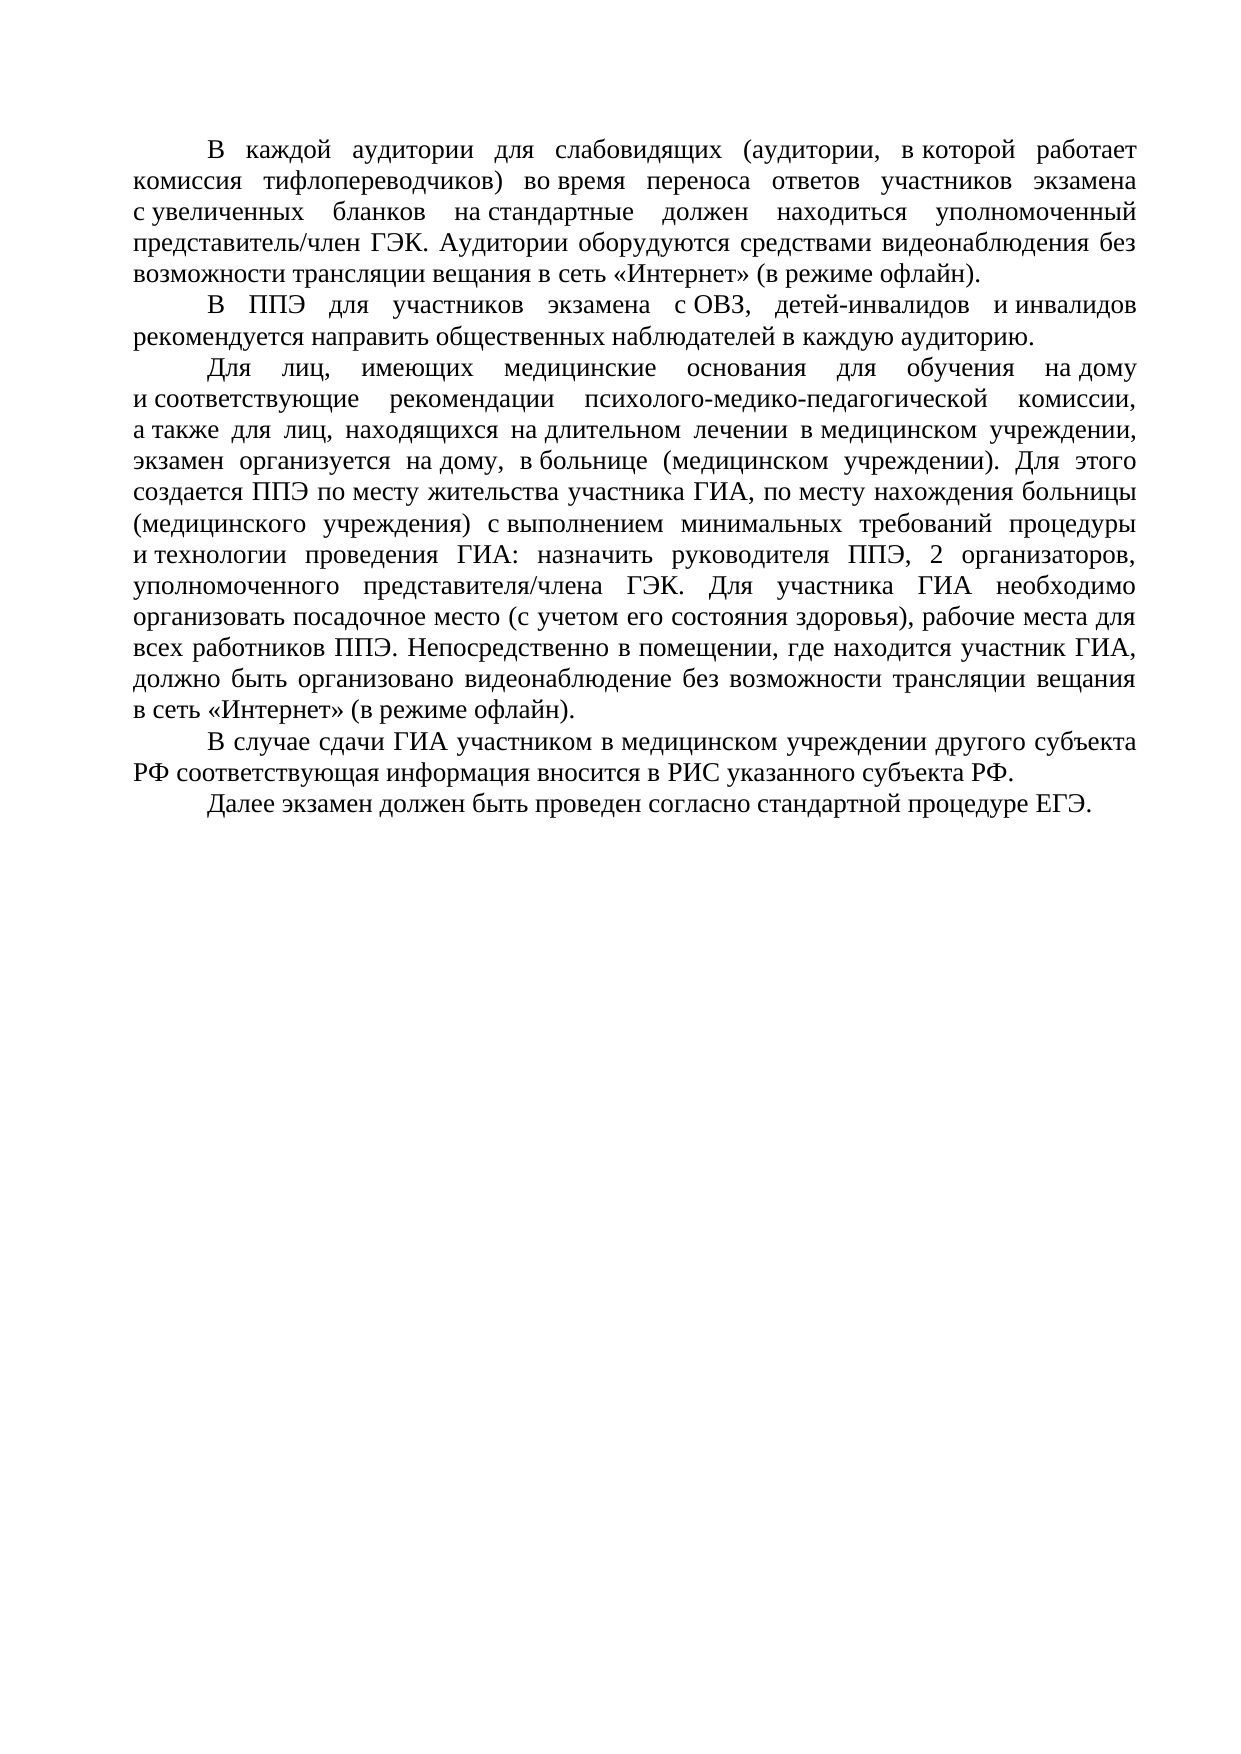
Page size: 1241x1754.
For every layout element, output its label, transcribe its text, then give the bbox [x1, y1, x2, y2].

text Далее экзамен должен быть проведен согласно стандартной процедуре ЕГЭ. [133, 787, 1137, 818]
text В ППЭ для участников экзамена с ОВЗ, детей-инвалидов и инвалидов рекомендуется направить общественных наблюдателей в каждую аудиторию. [133, 289, 1137, 351]
text В случае сдачи ГИА участником в медицинском учреждении другого субъекта РФ соответствующая информация вносится в РИС указанного субъекта РФ. [133, 725, 1137, 787]
text В каждой аудитории для слабовидящих (аудитории, в которой работает комиссия тифлопереводчиков) во время переноса ответов участников экзамена с увеличенных бланков на стандартные должен находиться уполномоченный представитель/член ГЭК. Аудитории оборудуются средствами видеонаблюдения без возможности трансляции вещания в сеть «Интернет» (в режиме офлайн). [133, 133, 1137, 289]
text Для лиц, имеющих медицинские основания для обучения на дому и соответствующие рекомендации психолого-медико-педагогической комиссии, а также для лиц, находящихся на длительном лечении в медицинском учреждении, экзамен организуется на дому, в больнице (медицинском учреждении). Для этого создается ППЭ по месту жительства участника ГИА, по месту нахождения больницы (медицинского учреждения) с выполнением минимальных требований процедуры и технологии проведения ГИА: назначить руководителя ППЭ, 2 организаторов, уполномоченного представителя/члена ГЭК. Для участника ГИА необходимо организовать посадочное место (с учетом его состояния здоровья), рабочие места для всех работников ППЭ. Непосредственно в помещении, где находится участник ГИА, должно быть организовано видеонаблюдение без возможности трансляции вещания в сеть «Интернет» (в режиме офлайн). [133, 351, 1137, 725]
